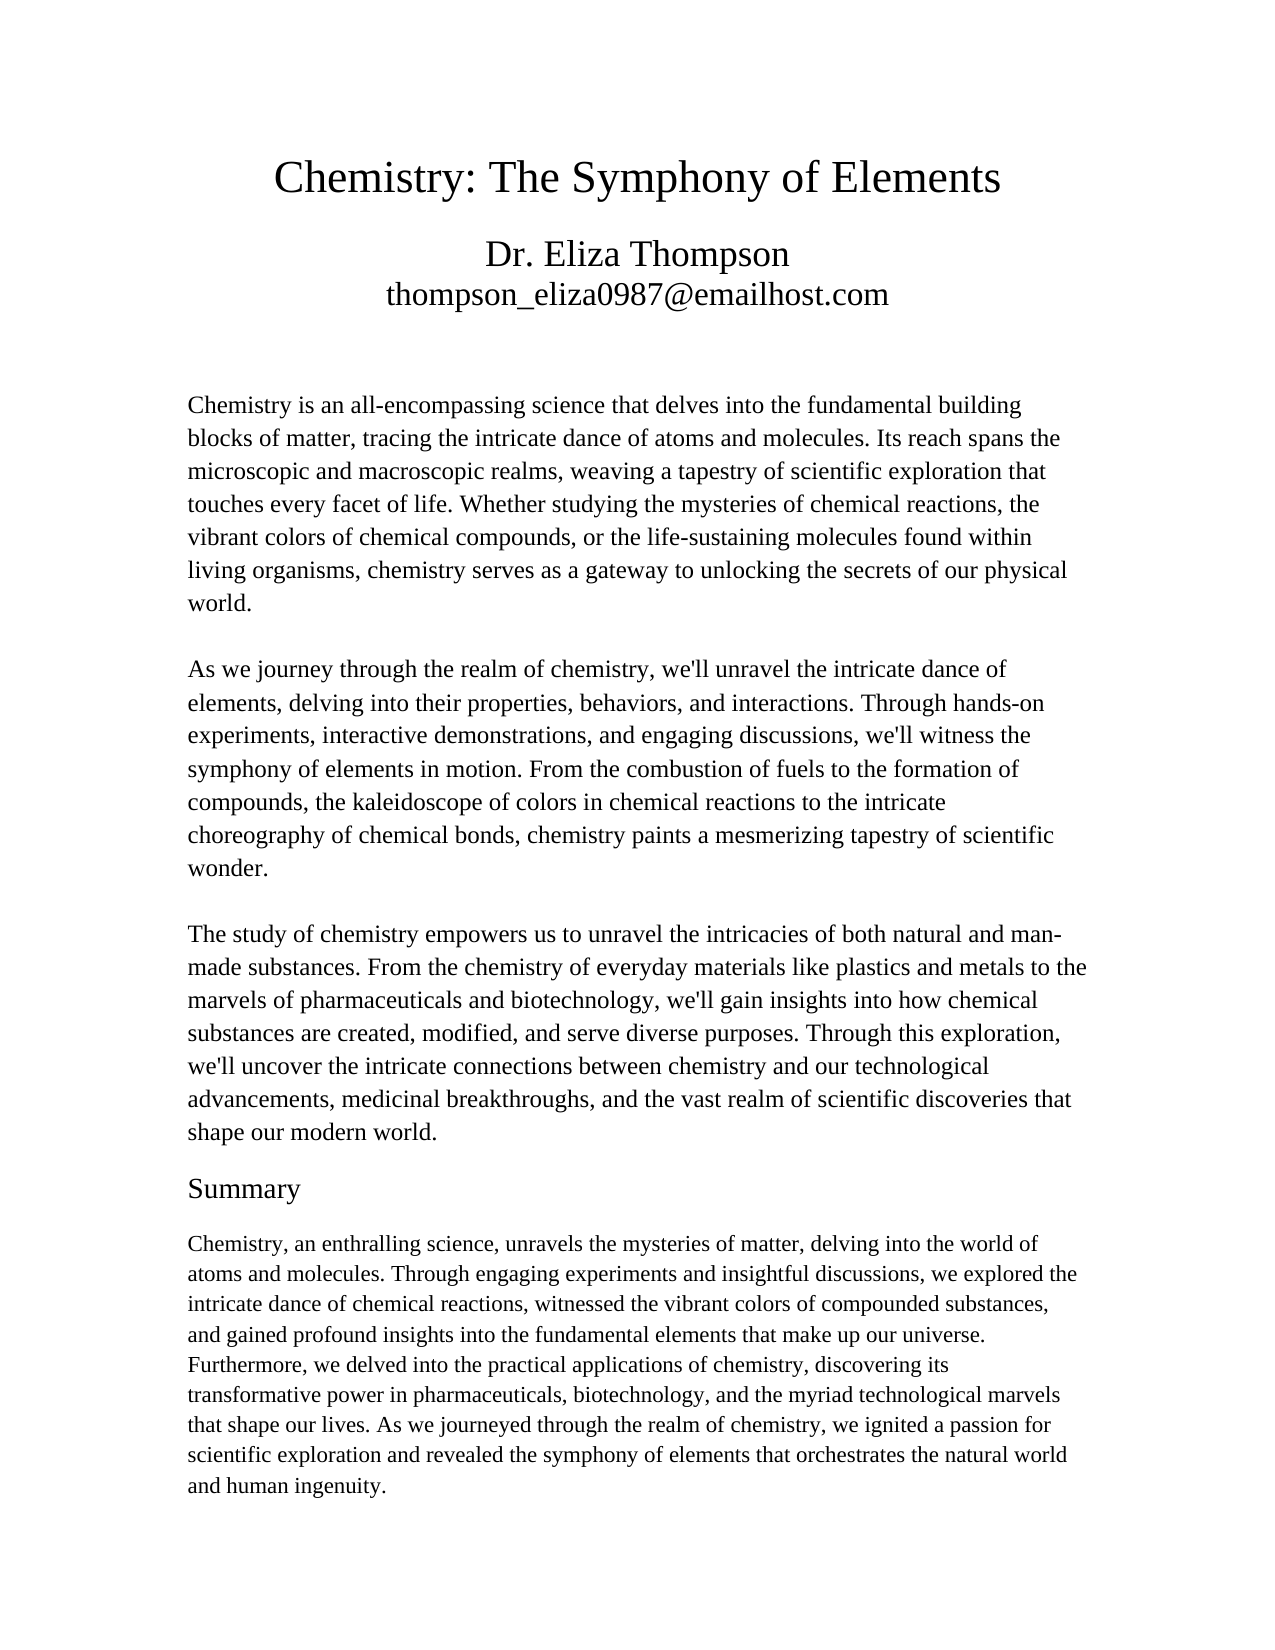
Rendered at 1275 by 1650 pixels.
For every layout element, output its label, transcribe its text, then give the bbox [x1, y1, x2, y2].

text Chemistry: The Symphony of Elements [187, 150, 1087, 203]
text Dr. Eliza Thompson [187, 231, 1087, 274]
text Chemistry, an enthralling science, unravels the mysteries of matter, delving into the world of atoms and molecules. Through engaging experiments and insightful discussions, we explored the intricate dance of chemical reactions, witnessed the vibrant colors of compounded substances, and gained profound insights into the fundamental elements that make up our universe. Furthermore, we delved into the practical applications of chemistry, discovering its transformative power in pharmaceuticals, biotechnology, and the myriad technological marvels that shape our lives. As we journeyed through the realm of chemistry, we ignited a passion for scientific exploration and revealed the symphony of elements that orchestrates the natural world and human ingenuity. [187, 1230, 1087, 1498]
text Chemistry is an all-encompassing science that delves into the fundamental building blocks of matter, tracing the intricate dance of atoms and molecules. Its reach spans the microscopic and macroscopic realms, weaving a tapestry of scientific exploration that touches every facet of life. Whether studying the mysteries of chemical reactions, the vibrant colors of chemical compounds, or the life-sustaining molecules found within living organisms, chemistry serves as a gateway to unlocking the secrets of our physical world. As we journey through the realm of chemistry, we'll unravel the intricate dance of elements, delving into their properties, behaviors, and interactions. Through hands-on experiments, interactive demonstrations, and engaging discussions, we'll witness the symphony of elements in motion. From the combustion of fuels to the formation of compounds, the kaleidoscope of colors in chemical reactions to the intricate choreography of chemical bonds, chemistry paints a mesmerizing tapestry of scientific wonder. The study of chemistry empowers us to unravel the intricacies of both natural and man-made substances. From the chemistry of everyday materials like plastics and metals to the marvels of pharmaceuticals and biotechnology, we'll gain insights into how chemical substances are created, modified, and serve diverse purposes. Through this exploration, we'll uncover the intricate connections between chemistry and our technological advancements, medicinal breakthroughs, and the vast realm of scientific discoveries that shape our modern world. [187, 390, 1087, 1146]
text Summary [187, 1171, 1087, 1204]
text thompson_eliza0987@emailhost.com [187, 274, 1087, 313]
